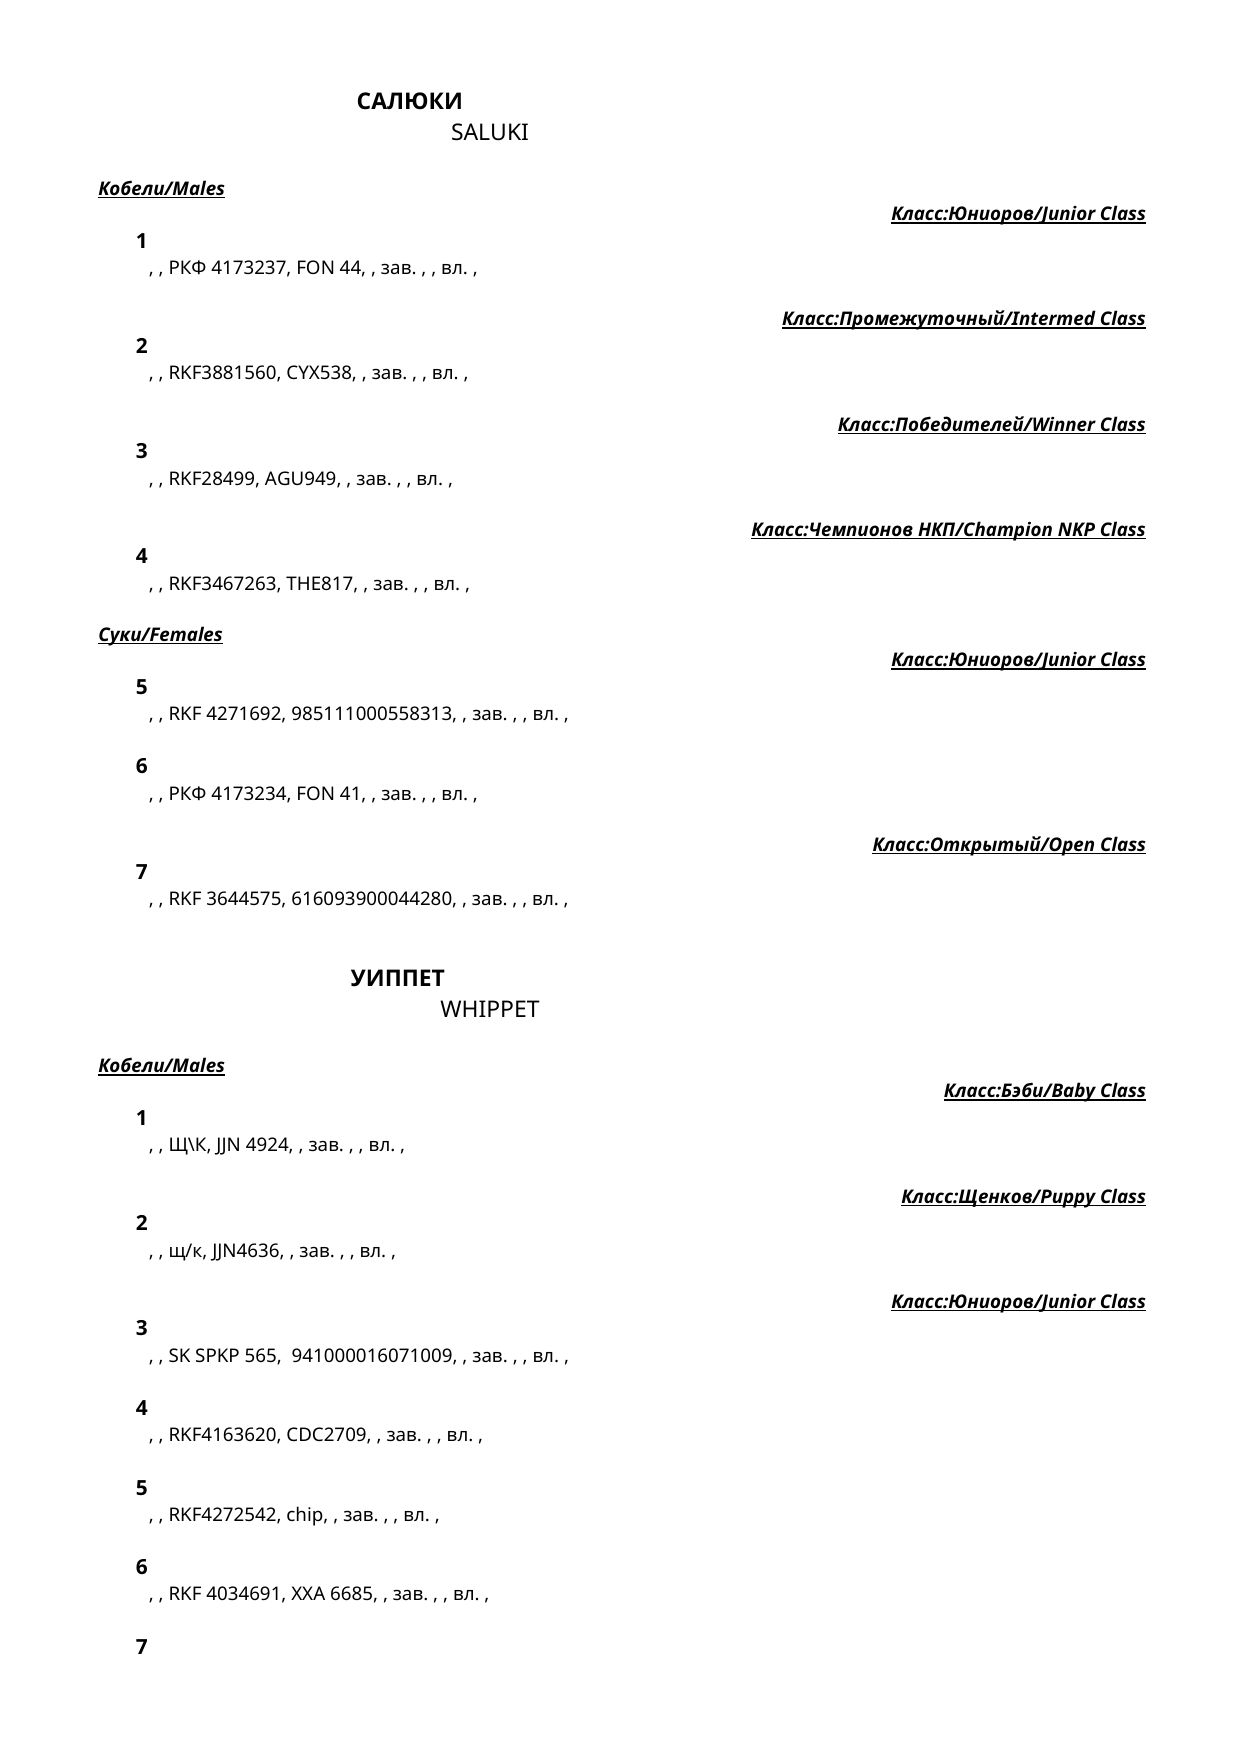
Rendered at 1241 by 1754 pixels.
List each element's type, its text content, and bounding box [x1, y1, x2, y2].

text SALUKI [89, 116, 1181, 147]
text , , RKF4272542, chip, , зав. , , вл. , [89, 1501, 1181, 1527]
text , , RKF4163620, CDC2709, , зав. , , вл. , [89, 1422, 1181, 1447]
text Класс:Юниоров/Junior Class [89, 201, 1181, 226]
text 4 [89, 1393, 1181, 1422]
text 6 [89, 1552, 1181, 1581]
text 6 [89, 752, 1181, 780]
text , , RKF28499, AGU949, , зав. , , вл. , [89, 465, 1181, 490]
text 2 [89, 1208, 1181, 1237]
text , , RKF3467263, THE817, , зав. , , вл. , [89, 570, 1181, 595]
text Суки/Females [89, 621, 1181, 647]
text Класс:Юниоров/Junior Class [89, 1288, 1181, 1313]
text Класс:Бэби/Baby Class [89, 1078, 1181, 1103]
text Кобели/Males [89, 175, 1181, 201]
text Класс:Юниоров/Junior Class [89, 647, 1181, 672]
text Класс:Чемпионов НКП/Champion NKP Class [89, 516, 1181, 541]
text Класс:Щенков/Puppy Class [89, 1183, 1181, 1208]
text , , РКФ 4173237, FON 44, , зав. , , вл. , [89, 254, 1181, 280]
text 5 [89, 1473, 1181, 1501]
text Кобели/Males [89, 1052, 1181, 1078]
text 2 [89, 331, 1181, 360]
text 7 [89, 1632, 1181, 1660]
text , , SK SPKP 565, 941000016071009, , зав. , , вл. , [89, 1342, 1181, 1367]
text САЛЮКИ [89, 84, 1181, 116]
text Класс:Промежуточный/Intermed Class [89, 306, 1181, 331]
text , , щ/к, JJN4636, , зав. , , вл. , [89, 1237, 1181, 1262]
text , , RKF 4271692, 985111000558313, , зав. , , вл. , [89, 701, 1181, 726]
text , , Щ\К, JJN 4924, , зав. , , вл. , [89, 1132, 1181, 1157]
text Класс:Открытый/Open Class [89, 831, 1181, 857]
text 1 [89, 226, 1181, 254]
text 1 [89, 1103, 1181, 1132]
text WHIPPET [89, 993, 1181, 1024]
text , , RKF 4034691, XXA 6685, , зав. , , вл. , [89, 1581, 1181, 1606]
text 4 [89, 541, 1181, 570]
text 3 [89, 436, 1181, 465]
text Класс:Победителей/Winner Class [89, 411, 1181, 436]
text , , RKF3881560, CYX538, , зав. , , вл. , [89, 360, 1181, 385]
text , , RKF 3644575, 616093900044280, , зав. , , вл. , [89, 885, 1181, 911]
text , , РКФ 4173234, FON 41, , зав. , , вл. , [89, 780, 1181, 806]
text УИППЕТ [89, 962, 1181, 993]
text 7 [89, 857, 1181, 885]
text 5 [89, 672, 1181, 701]
text 3 [89, 1313, 1181, 1342]
